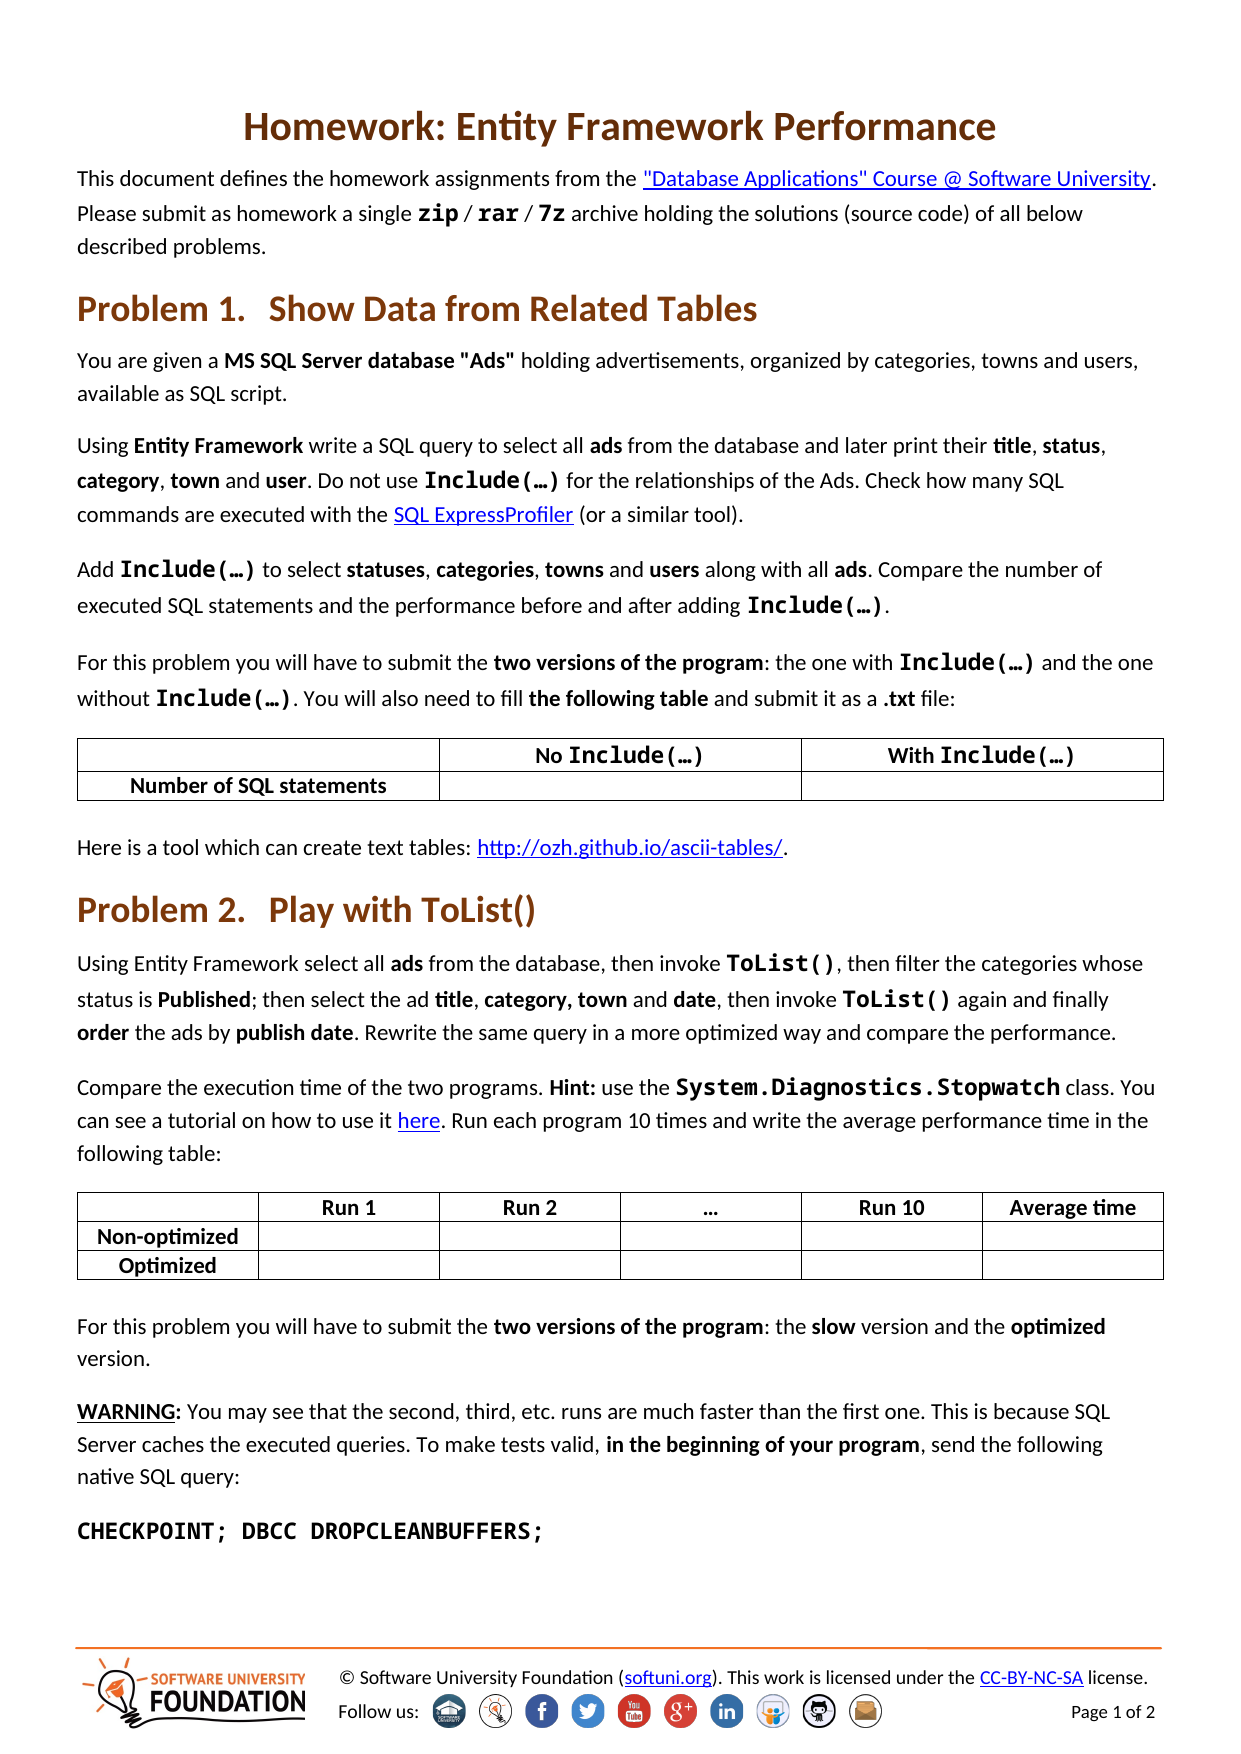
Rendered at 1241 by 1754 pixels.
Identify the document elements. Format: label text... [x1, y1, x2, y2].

table_header Run 10 [802, 1193, 982, 1221]
table_cell [983, 1251, 1163, 1279]
text Using Entity Framework write a SQL query to select all ads from the database and later print their title, status, category, town and user. Do not use Include(…) for the relationships of the Ads. Check how many SQL commands are executed with the SQL ExpressProfiler (or a similar tool). [77, 432, 1163, 528]
text This document defines the homework assignments from the "Database Applications" Course @ Software University. Please submit as homework a single zip / rar / 7z archive holding the solutions (source code) of all below described problems. [77, 164, 1163, 260]
table_header [78, 1193, 258, 1221]
table_cell [802, 772, 1163, 799]
text You are given a MS SQL Server database "Ads" holding advertisements, organized by categories, towns and users, available as SQL script. [77, 346, 1163, 407]
table_cell [802, 1251, 982, 1279]
table_header … [621, 1193, 801, 1221]
picture [525, 1694, 559, 1728]
picture [849, 1694, 882, 1728]
picture [479, 1694, 512, 1728]
subtitle Play with ToList() [77, 886, 1163, 932]
picture [617, 1694, 651, 1728]
table_cell [802, 1222, 982, 1250]
table_cell [259, 1222, 439, 1250]
table_cell [440, 1251, 620, 1279]
list Here is a tool which can create text tables: http://ozh.github.io/ascii-tables/. [77, 833, 1163, 861]
table_cell [440, 1222, 620, 1250]
picture [802, 1694, 836, 1728]
picture [710, 1694, 744, 1728]
picture [432, 1694, 466, 1728]
picture [756, 1694, 790, 1728]
table_header No Include(…) [440, 739, 801, 771]
table_header With Include(…) [802, 739, 1163, 771]
table_cell [440, 772, 801, 799]
text For this problem you will have to submit the two versions of the program: the one with Include(…) and the one without Include(…). You will also need to fill the following table and submit it as a .txt file: [77, 646, 1163, 713]
table_cell [621, 1251, 801, 1279]
text Using Entity Framework select all ads from the database, then invoke ToList(), then filter the categories whose status is Published; then select the ad title, category, town and date, then invoke ToList() again and finally order the ads by publish date. Rewrite the same query in a more optimized way and compare the performance. [77, 947, 1163, 1046]
text For this problem you will have to submit the two versions of the program: the slow version and the optimized version. [77, 1280, 1163, 1372]
table_header [78, 739, 439, 771]
table_cell [259, 1251, 439, 1279]
text WARNING: You may see that the second, third, etc. runs are much faster than the first one. This is because SQL Server caches the executed queries. To make tests valid, in the beginning of your program, send the following native SQL query: [77, 1397, 1163, 1490]
subtitle Homework: Entity Framework Performance [77, 99, 1163, 150]
table_header Run 2 [440, 1193, 620, 1221]
picture [81, 1656, 305, 1729]
table_cell [621, 1222, 801, 1250]
table_cell Optimized [78, 1251, 258, 1279]
table_cell Non-optimized [78, 1222, 258, 1250]
table_header Average time [983, 1193, 1163, 1221]
text Add Include(…) to select statuses, categories, towns and users along with all ads. Compare the number of executed SQL statements and the performance before and after adding Include(…). [77, 553, 1163, 620]
text Compare the execution time of the two programs. Hint: use the System.Diagnostics.Stopwatch class. You can see a tutorial on how to use it here. Run each program 10 times and write the average performance time in the following table: [77, 1071, 1163, 1167]
table_cell Number of SQL statements [78, 772, 439, 799]
text CHECKPOINT; DBCC DROPCLEANBUFFERS; [77, 1515, 1163, 1546]
subtitle Show Data from Related Tables [77, 285, 1163, 331]
picture [664, 1694, 697, 1728]
table_cell [983, 1222, 1163, 1250]
picture [571, 1694, 605, 1728]
table_header Run 1 [259, 1193, 439, 1221]
